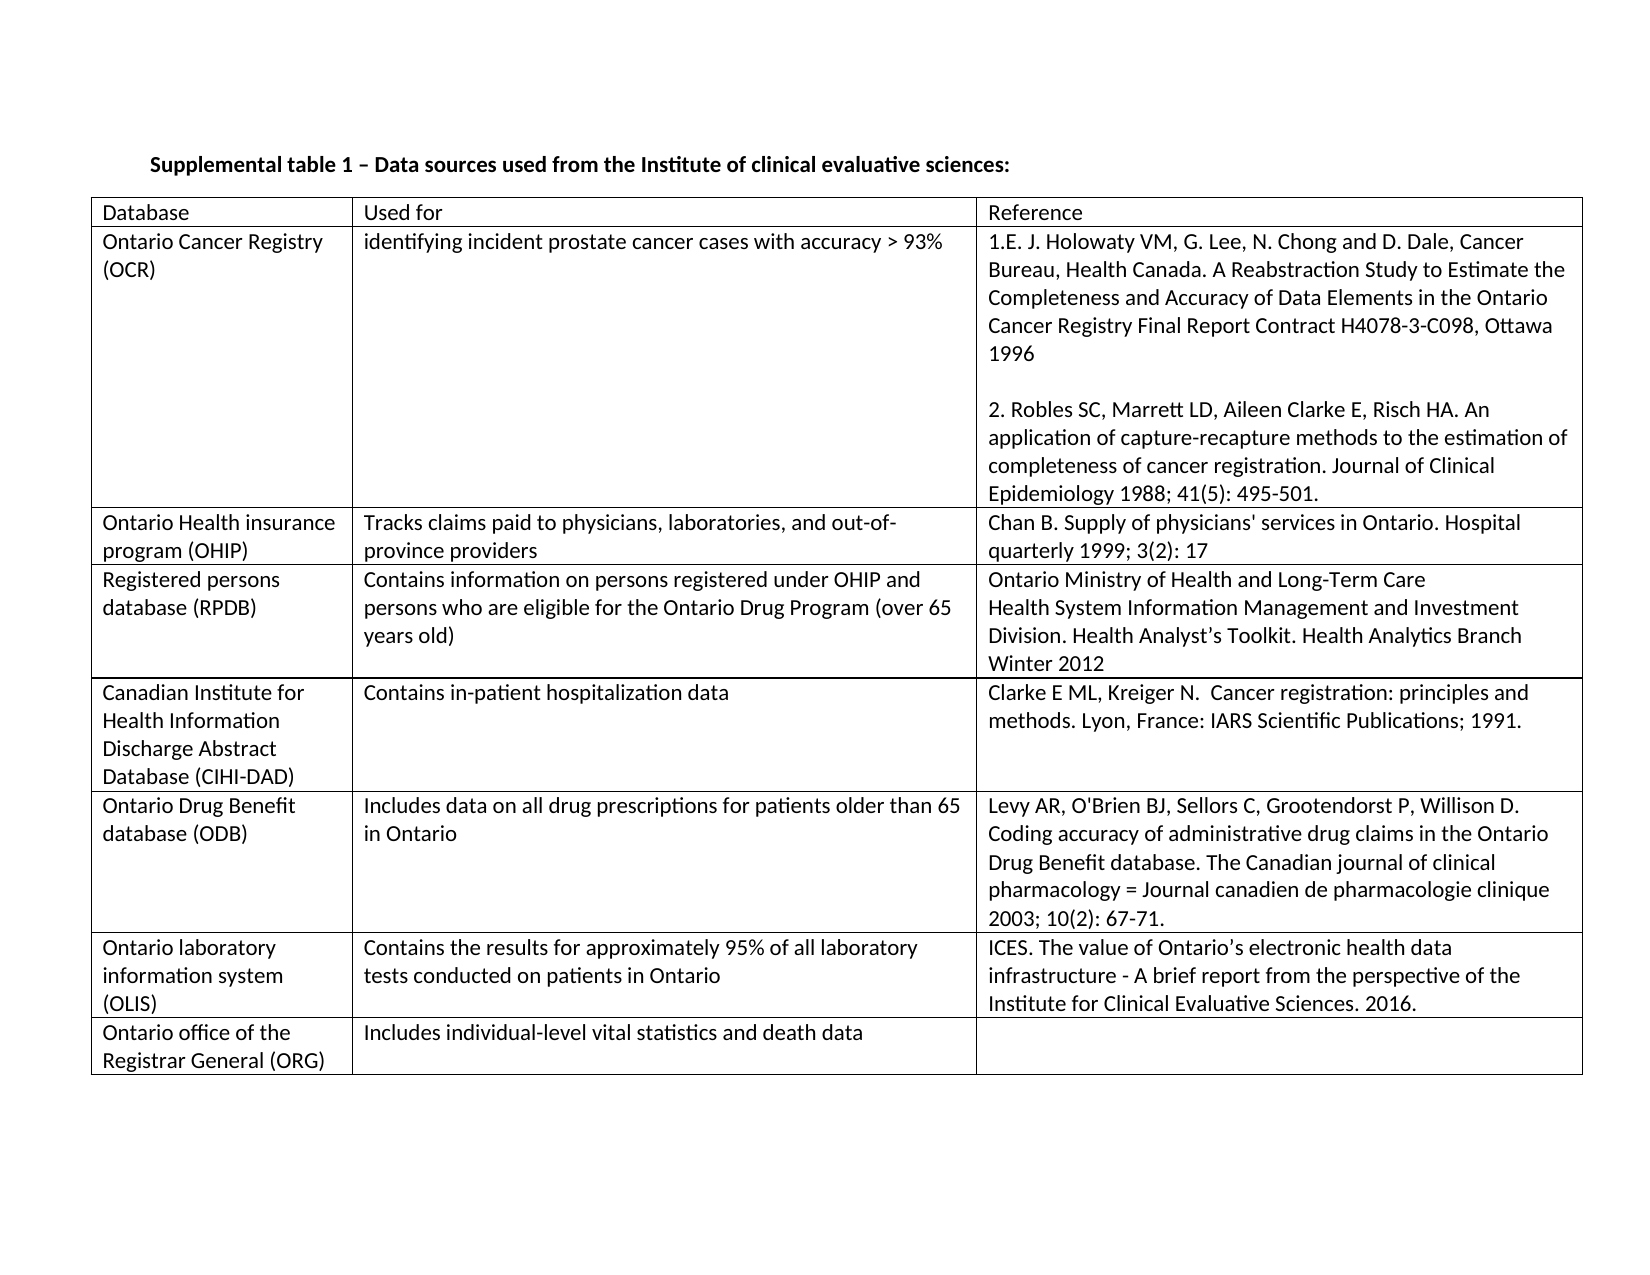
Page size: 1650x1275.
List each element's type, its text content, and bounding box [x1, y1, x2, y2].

table_cell Chan B. Supply of physicians' services in Ontario. Hospital quarterly 1999; 3(2): 17 [977, 508, 1582, 564]
table_cell Ontario Health insurance program (OHIP) [92, 508, 352, 564]
table_header Database [92, 198, 352, 226]
table_cell Ontario Ministry of Health and Long-Term Care Health System Information Management and Investment Division. Health Analyst’s Toolkit. Health Analytics Branch Winter 2012 [977, 565, 1582, 677]
table_cell Canadian Institute for Health Information Discharge Abstract Database (CIHI-DAD) [92, 679, 352, 791]
table_cell Ontario laboratory information system (OLIS) [92, 933, 352, 1017]
table_header Used for [353, 198, 976, 226]
table_cell ICES. The value of Ontario’s electronic health data infrastructure - A brief report from the perspective of the Institute for Clinical Evaluative Sciences. 2016. [977, 933, 1582, 1017]
table_cell Registered persons database (RPDB) [92, 565, 352, 677]
table_cell Ontario Cancer Registry (OCR) [92, 227, 352, 507]
table_cell Levy AR, O'Brien BJ, Sellors C, Grootendorst P, Willison D. Coding accuracy of administrative drug claims in the Ontario Drug Benefit database. The Canadian journal of clinical pharmacology = Journal canadien de pharmacologie clinique 2003; 10(2): 67-71. [977, 792, 1582, 932]
table_cell Ontario Drug Benefit database (ODB) [92, 792, 352, 932]
table_cell Includes data on all drug prescriptions for patients older than 65 in Ontario [353, 792, 976, 932]
table_cell Tracks claims paid to physicians, laboratories, and out-of-province providers [353, 508, 976, 564]
table_cell Contains the results for approximately 95% of all laboratory tests conducted on patients in Ontario [353, 933, 976, 1017]
text Supplemental table 1 – Data sources used from the Institute of clinical evaluative sciences: [150, 150, 1500, 178]
table_header Reference [977, 198, 1582, 226]
table_cell Clarke E ML, Kreiger N. Cancer registration: principles and methods. Lyon, France: IARS Scientific Publications; 1991. [977, 679, 1582, 791]
table_cell Ontario office of the Registrar General (ORG) [92, 1018, 352, 1074]
table_cell Contains information on persons registered under OHIP and persons who are eligible for the Ontario Drug Program (over 65 years old) [353, 565, 976, 677]
table_cell 1.E. J. Holowaty VM, G. Lee, N. Chong and D. Dale, Cancer Bureau, Health Canada. A Reabstraction Study to Estimate the Completeness and Accuracy of Data Elements in the Ontario Cancer Registry Final Report Contract H4078-3-C098, Ottawa 1996 2. Robles SC, Marrett LD, Aileen Clarke E, Risch HA. An application of capture-recapture methods to the estimation of completeness of cancer registration. Journal of Clinical Epidemiology 1988; 41(5): 495-501. [977, 227, 1582, 507]
table_cell [977, 1018, 1582, 1074]
table_cell identifying incident prostate cancer cases with accuracy > 93% [353, 227, 976, 507]
table_cell Includes individual-level vital statistics and death data [353, 1018, 976, 1074]
table_cell Contains in-patient hospitalization data [353, 679, 976, 791]
